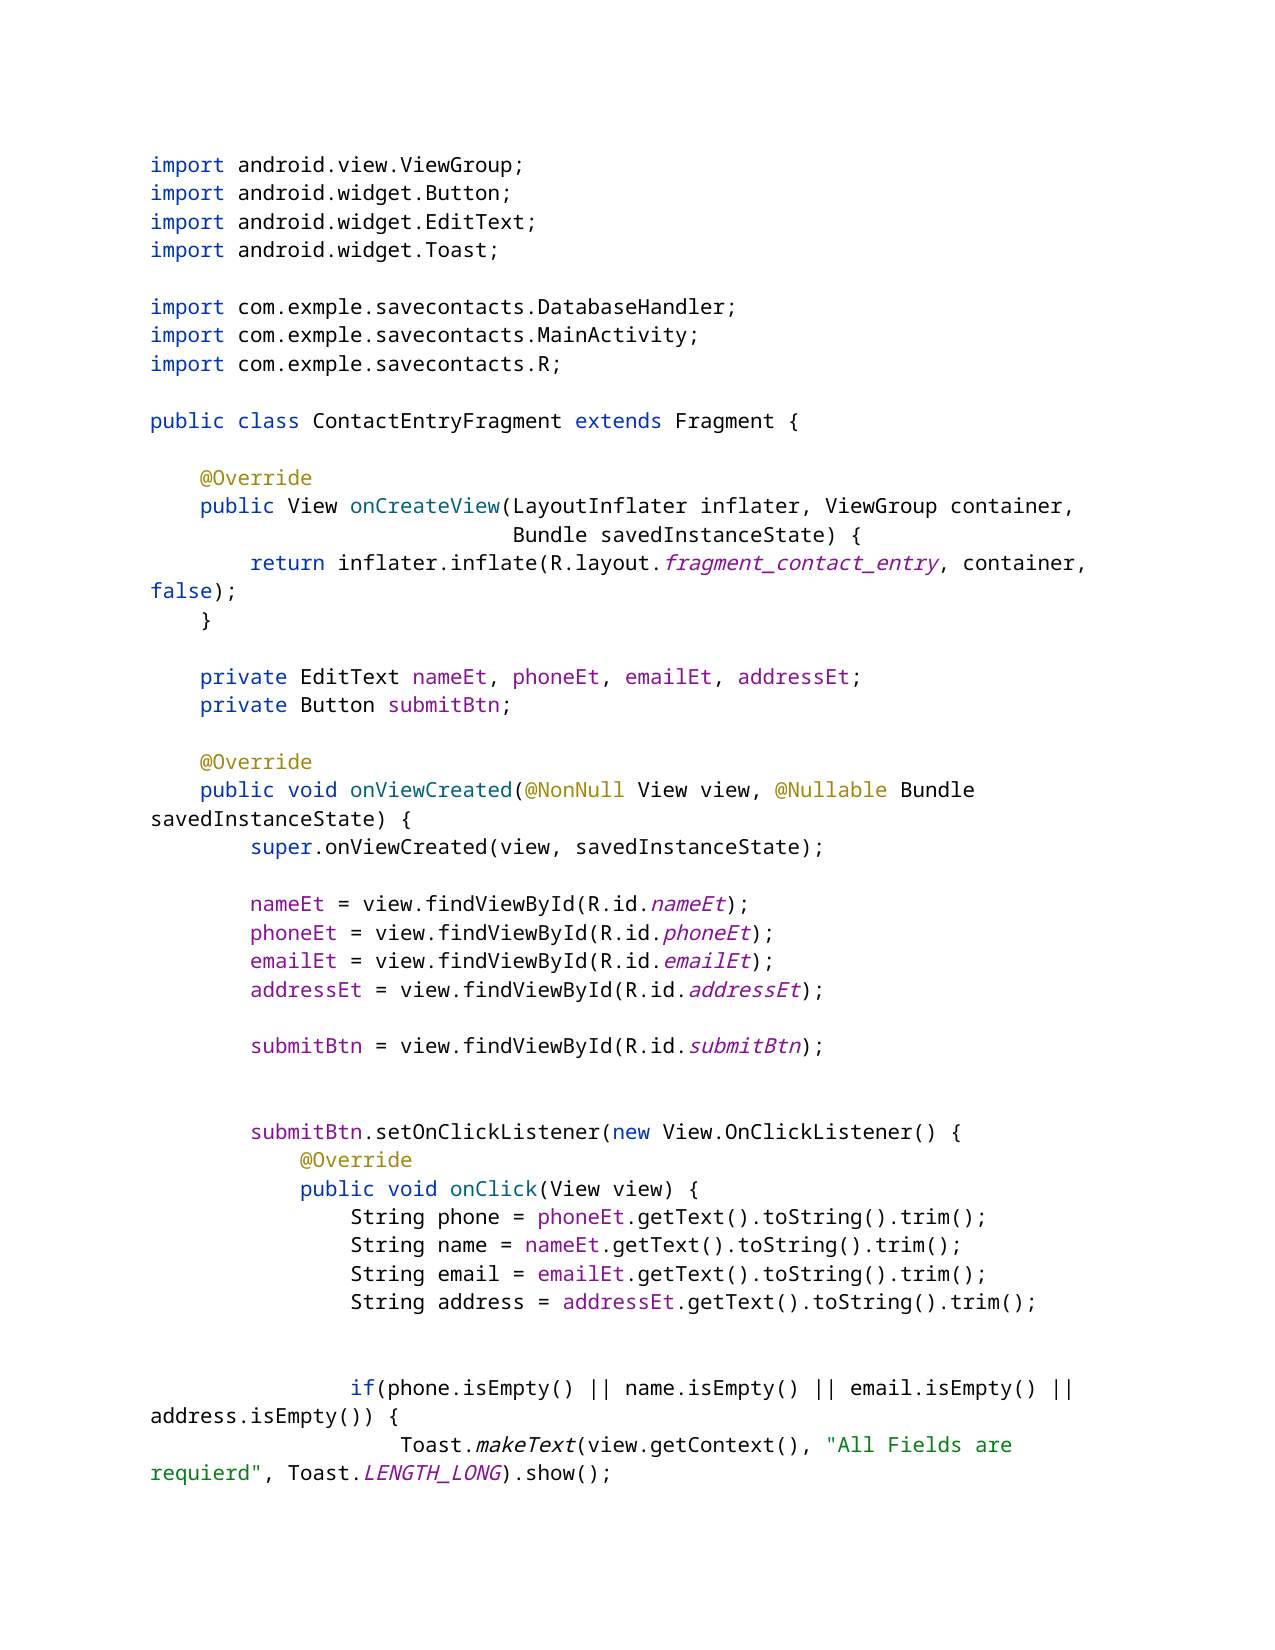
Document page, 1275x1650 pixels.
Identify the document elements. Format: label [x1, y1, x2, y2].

text [150, 150, 1125, 1487]
